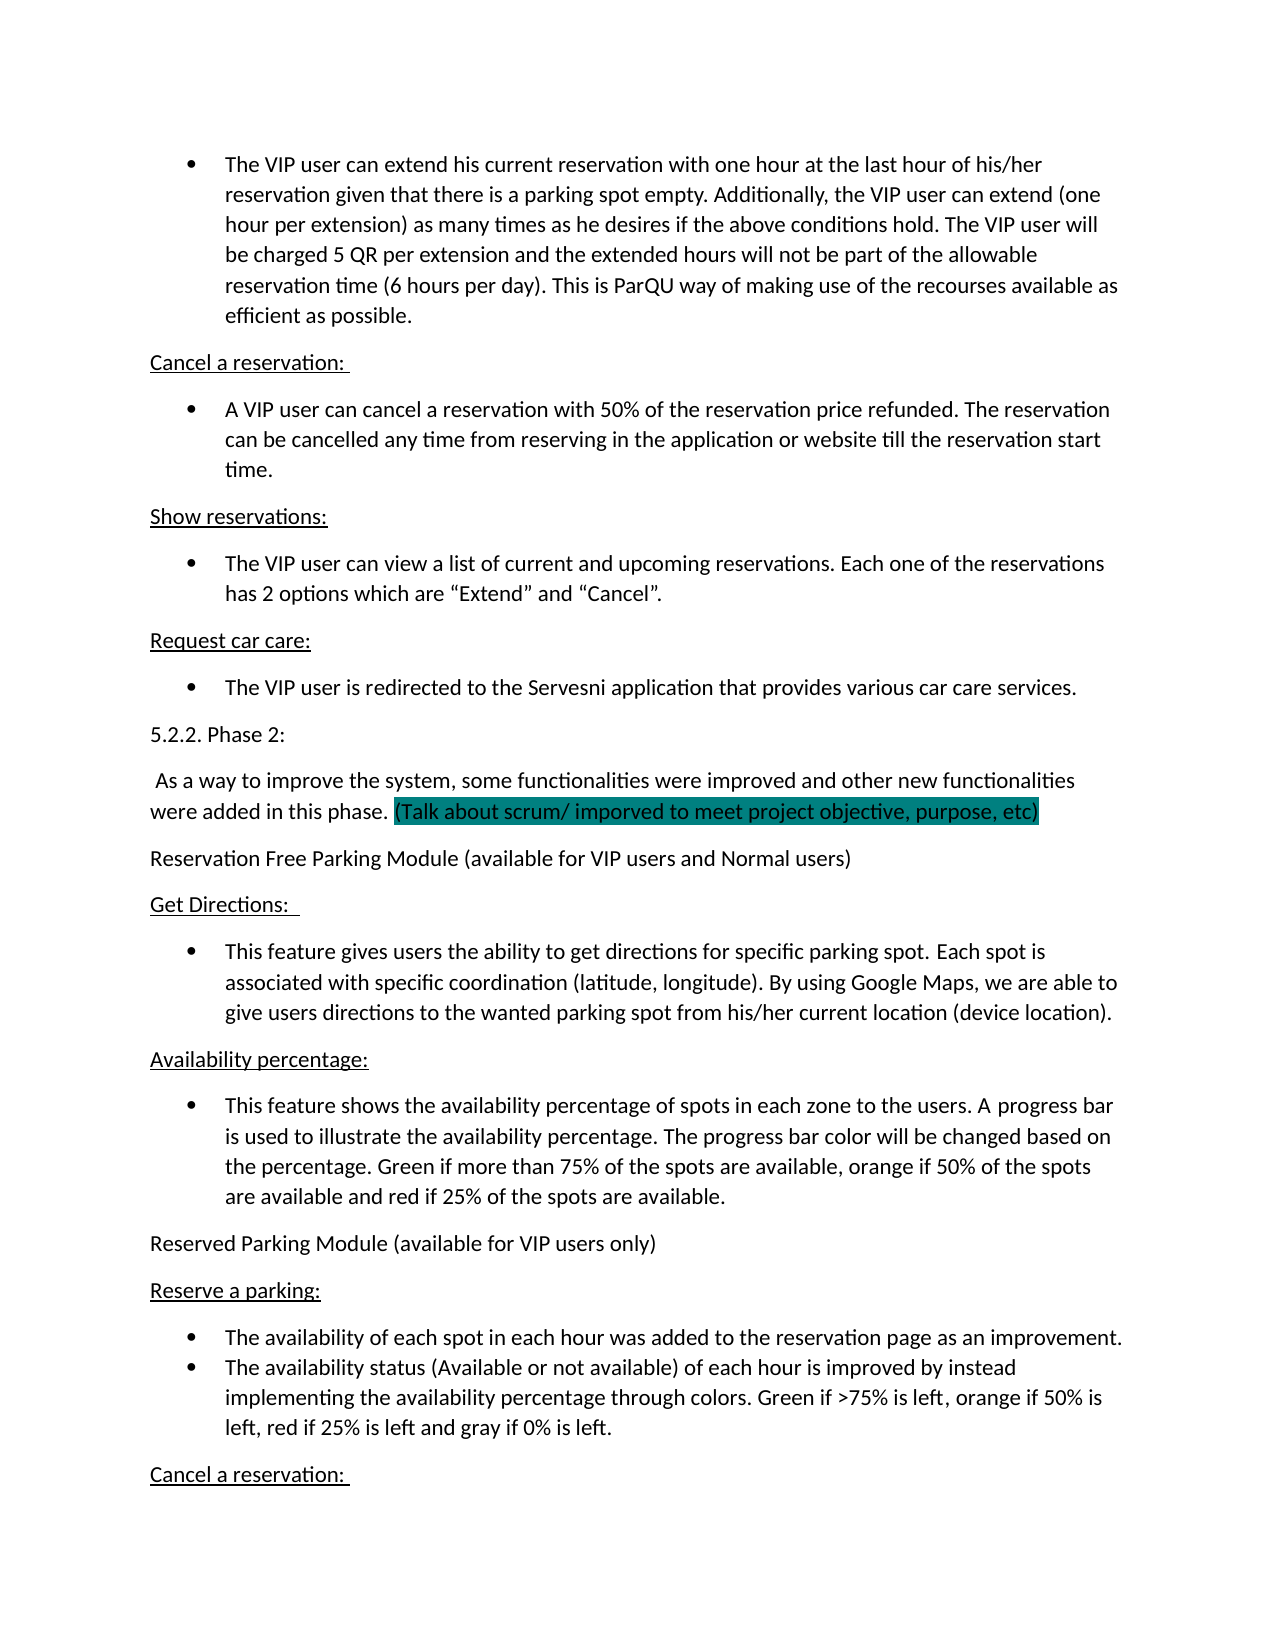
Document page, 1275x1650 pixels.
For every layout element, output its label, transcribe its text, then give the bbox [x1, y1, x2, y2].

list The VIP user can view a list of current and upcoming reservations. Each one of the reservations has 2 options which are “Extend” and “Cancel”. [187, 549, 1125, 607]
text Reserve a parking: [150, 1276, 1125, 1304]
list The availability status (Available or not available) of each hour is improved by instead implementing the availability percentage through colors. Green if >75% is left, orange if 50% is left, red if 25% is left and gray if 0% is left. [187, 1353, 1125, 1442]
text Availability percentage: [150, 1045, 1125, 1073]
text Get Directions: [150, 891, 1125, 919]
list This feature gives users the ability to get directions for specific parking spot. Each spot is associated with specific coordination (latitude, longitude). By using Google Maps, we are able to give users directions to the wanted parking spot from his/her current location (device location). [187, 937, 1125, 1026]
text Reserved Parking Module (available for VIP users only) [150, 1229, 1125, 1257]
text As a way to improve the system, some functionalities were improved and other new functionalities were added in this phase. (Talk about scrum/ imporved to meet project objective, purpose, etc) [150, 767, 1125, 825]
text 5.2.2. Phase 2: [150, 720, 1125, 748]
text Request car care: [150, 626, 1125, 654]
list This feature shows the availability percentage of spots in each zone to the users. A progress bar is used to illustrate the availability percentage. The progress bar color will be changed based on the percentage. Green if more than 75% of the spots are available, orange if 50% of the spots are available and red if 25% of the spots are available. [187, 1092, 1125, 1210]
text Cancel a reservation: [150, 348, 1125, 376]
list The VIP user can extend his current reservation with one hour at the last hour of his/her reservation given that there is a parking spot empty. Additionally, the VIP user can extend (one hour per extension) as many times as he desires if the above conditions hold. The VIP user will be charged 5 QR per extension and the extended hours will not be part of the allowable reservation time (6 hours per day). This is ParQU way of making use of the recourses available as efficient as possible. [187, 150, 1125, 329]
text Show reservations: [150, 502, 1125, 530]
text Cancel a reservation: [150, 1460, 1125, 1488]
text Reservation Free Parking Module (available for VIP users and Normal users) [150, 844, 1125, 872]
list The VIP user is redirected to the Servesni application that provides various car care services. [187, 673, 1125, 701]
list A VIP user can cancel a reservation with 50% of the reservation price refunded. The reservation can be cancelled any time from reserving in the application or website till the reservation start time. [187, 395, 1125, 483]
list The availability of each spot in each hour was added to the reservation page as an improvement. [187, 1323, 1125, 1351]
